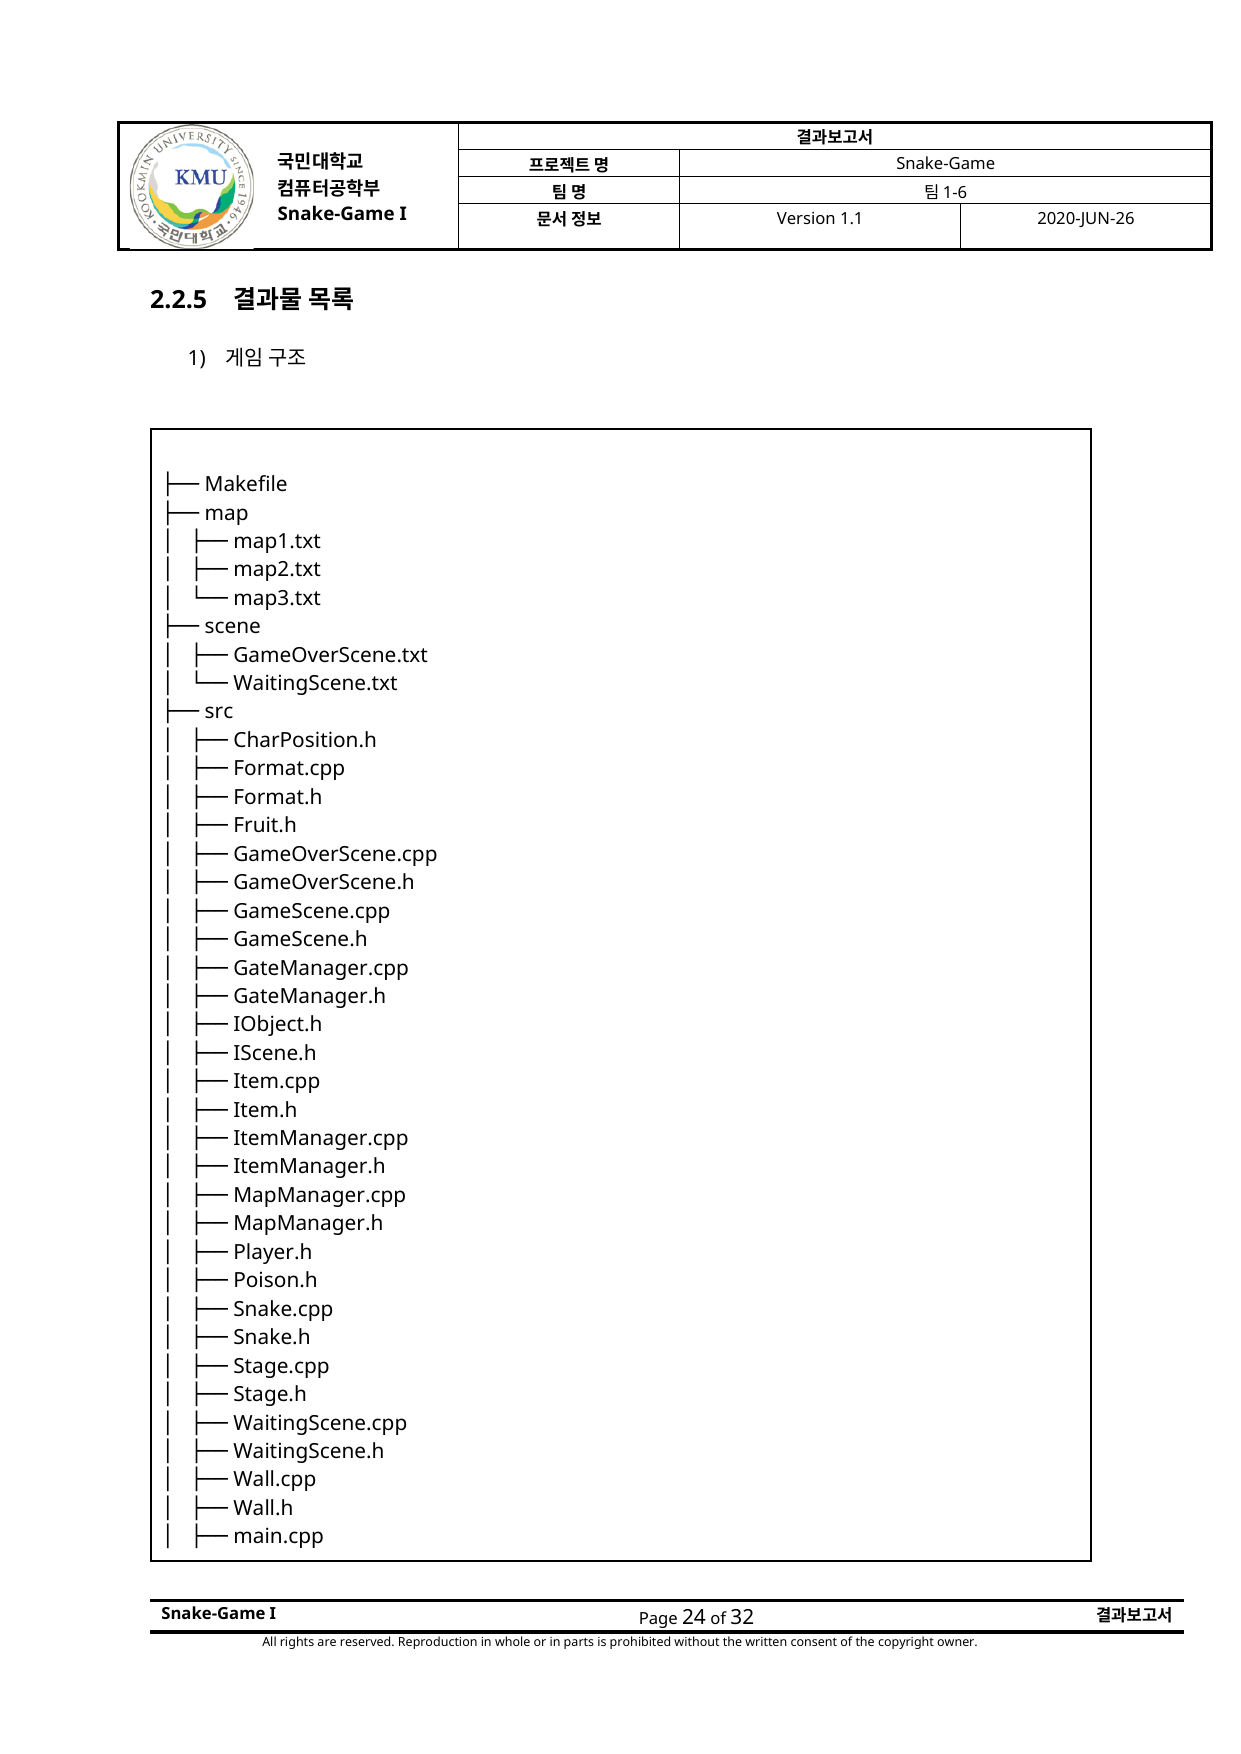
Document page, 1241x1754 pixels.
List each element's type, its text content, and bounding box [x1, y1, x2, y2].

subtitle 결과물 목록 [150, 280, 1090, 316]
list 게임 구조 [187, 341, 1090, 371]
picture [129, 124, 254, 249]
